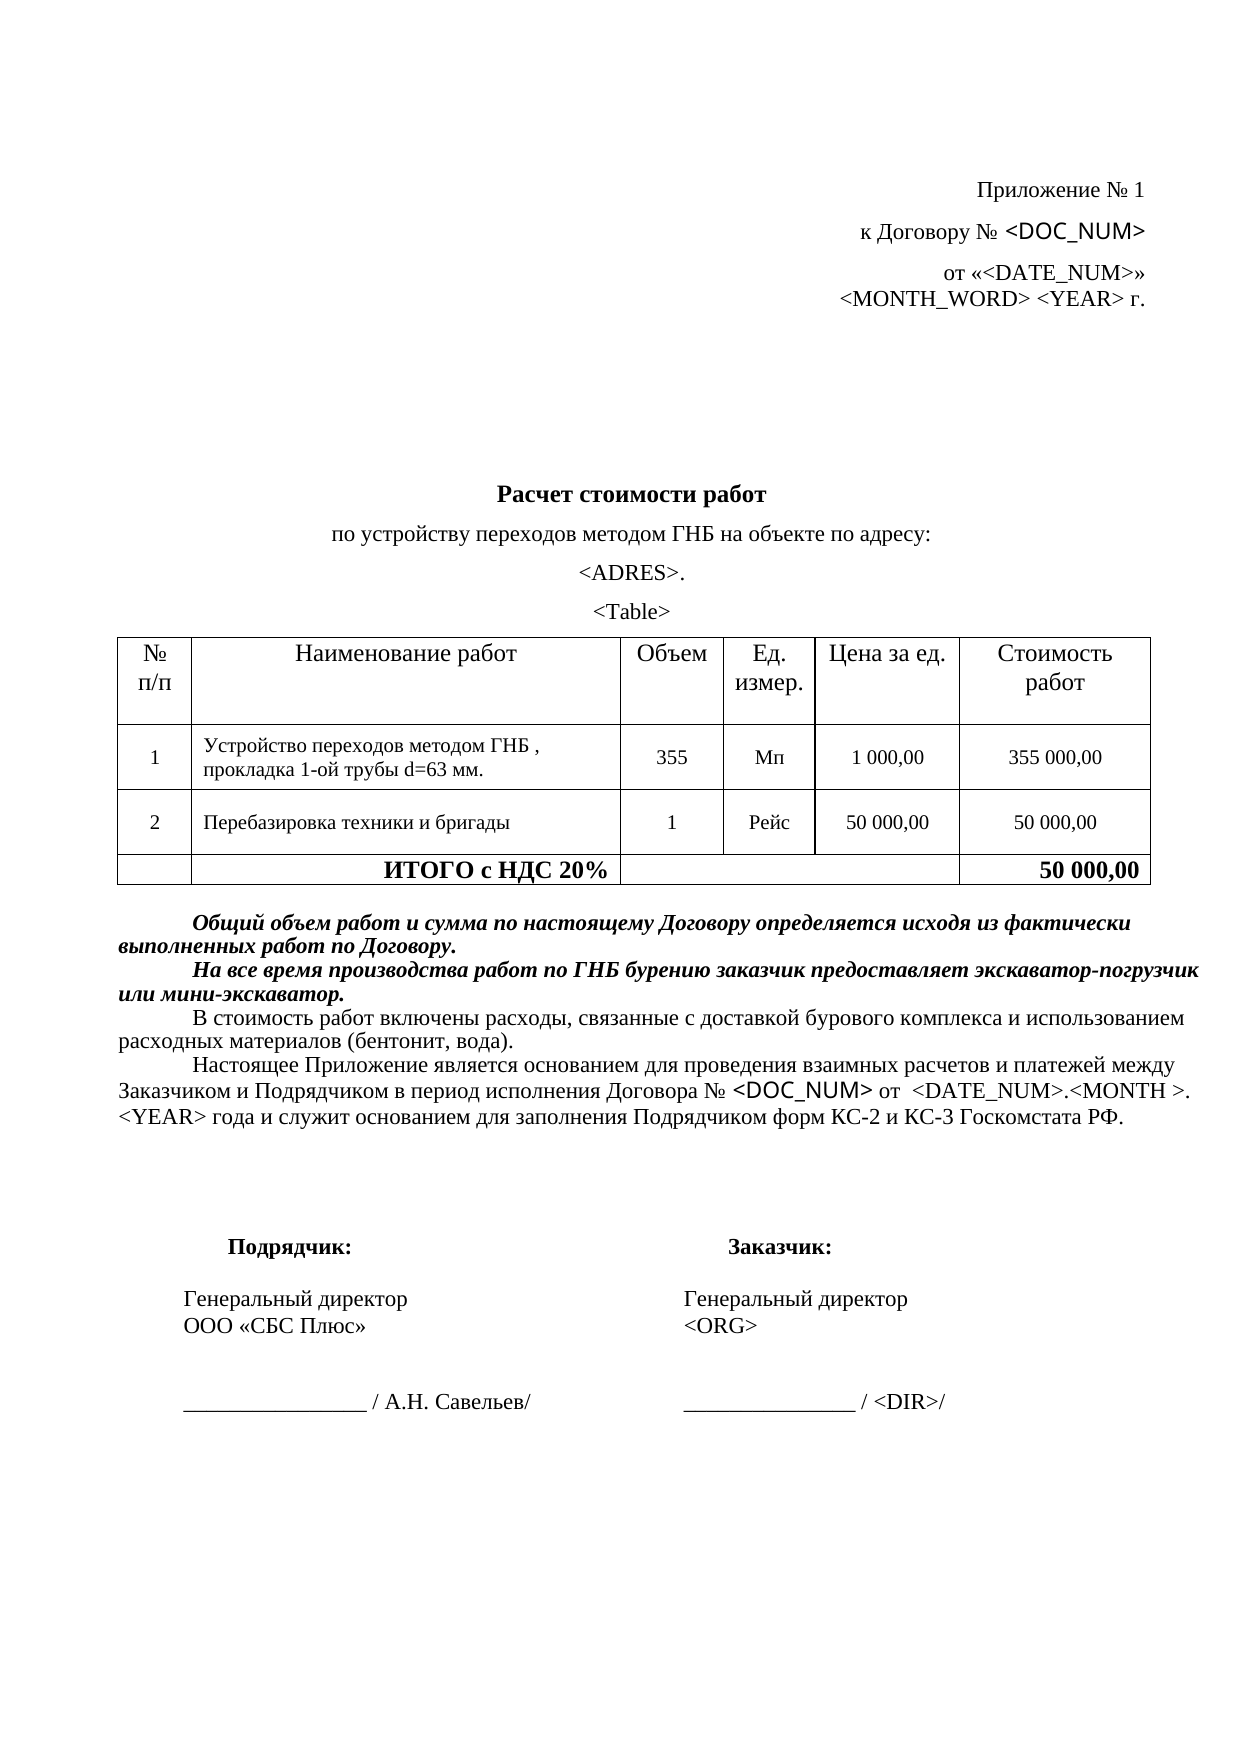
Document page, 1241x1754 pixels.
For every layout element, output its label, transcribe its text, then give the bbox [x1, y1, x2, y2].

table_cell Устройство переходов методом ГНБ , прокладка 1-ой трубы d=63 мм. [192, 725, 620, 789]
text В стоимость работ включены расходы, связанные с доставкой бурового комплекса и использованием расходных материалов (бентонит, вода). [118, 1006, 1211, 1054]
text Настоящее Приложение является основанием для проведения взаимных расчетов и платежей между Заказчиком и Подрядчиком в период исполнения Договора № <DOC_NUM> от <DATE_NUM>.<MONTH >. <YEAR> года и служит основанием для заполнения Подрядчиком форм КС-2 и КС-3 Госкомстата РФ. [118, 1054, 1211, 1129]
table_cell 1 [118, 725, 191, 789]
table_cell 355 [621, 725, 723, 789]
text по устройству переходов методом ГНБ на объекте по адресу: [118, 521, 1145, 547]
table_cell 1 000,00 [816, 725, 959, 789]
text На все время производства работ по ГНБ бурению заказчик предоставляет экскаватор-погрузчик или мини-экскаватор. [118, 959, 1211, 1006]
table_header Подрядчик: [172, 1233, 672, 1259]
table_cell 50 000,00 [960, 855, 1150, 884]
table_header Ед. измер. [724, 638, 814, 724]
text Общий объем работ и сумма по настоящему Договору определяется исходя из фактически выполненных работ по Договору. [118, 912, 1211, 959]
table_cell [621, 855, 959, 884]
table_cell Рейс [724, 790, 814, 854]
text к Договору № <DOC_NUM> [118, 215, 1145, 246]
text от «<DATE_NUM>» <MONTH_WORD> <YEAR> г. [118, 259, 1145, 311]
text Расчет стоимости работ [118, 479, 1145, 508]
table_cell [118, 855, 191, 884]
text Приложение № 1 [118, 176, 1145, 202]
table_cell 50 000,00 [960, 790, 1150, 854]
table_cell 355 000,00 [960, 725, 1150, 789]
text <ADRES>. [118, 559, 1145, 586]
table_header Наименование работ [192, 638, 620, 724]
table_cell 2 [118, 790, 191, 854]
table_cell Мп [724, 725, 814, 789]
text <Table> [118, 598, 1145, 624]
table_header Стоимость работ [960, 638, 1150, 724]
table_cell Перебазировка техники и бригады [192, 790, 620, 854]
table_header Цена за ед. [816, 638, 959, 724]
table_header Объем [621, 638, 723, 724]
table_cell 1 [621, 790, 723, 854]
table_header Заказчик: [672, 1233, 1157, 1259]
table_cell Генеральный директор ООО «СБС Плюс» ________________ / А.Н. Савельев/ [172, 1259, 672, 1414]
table_cell 50 000,00 [816, 790, 959, 854]
table_cell Генеральный директор <ORG> _______________ / <DIR>/ [672, 1259, 1157, 1414]
table_cell ИТОГО с НДС 20% [192, 855, 620, 884]
table_header № п/п [118, 638, 191, 724]
